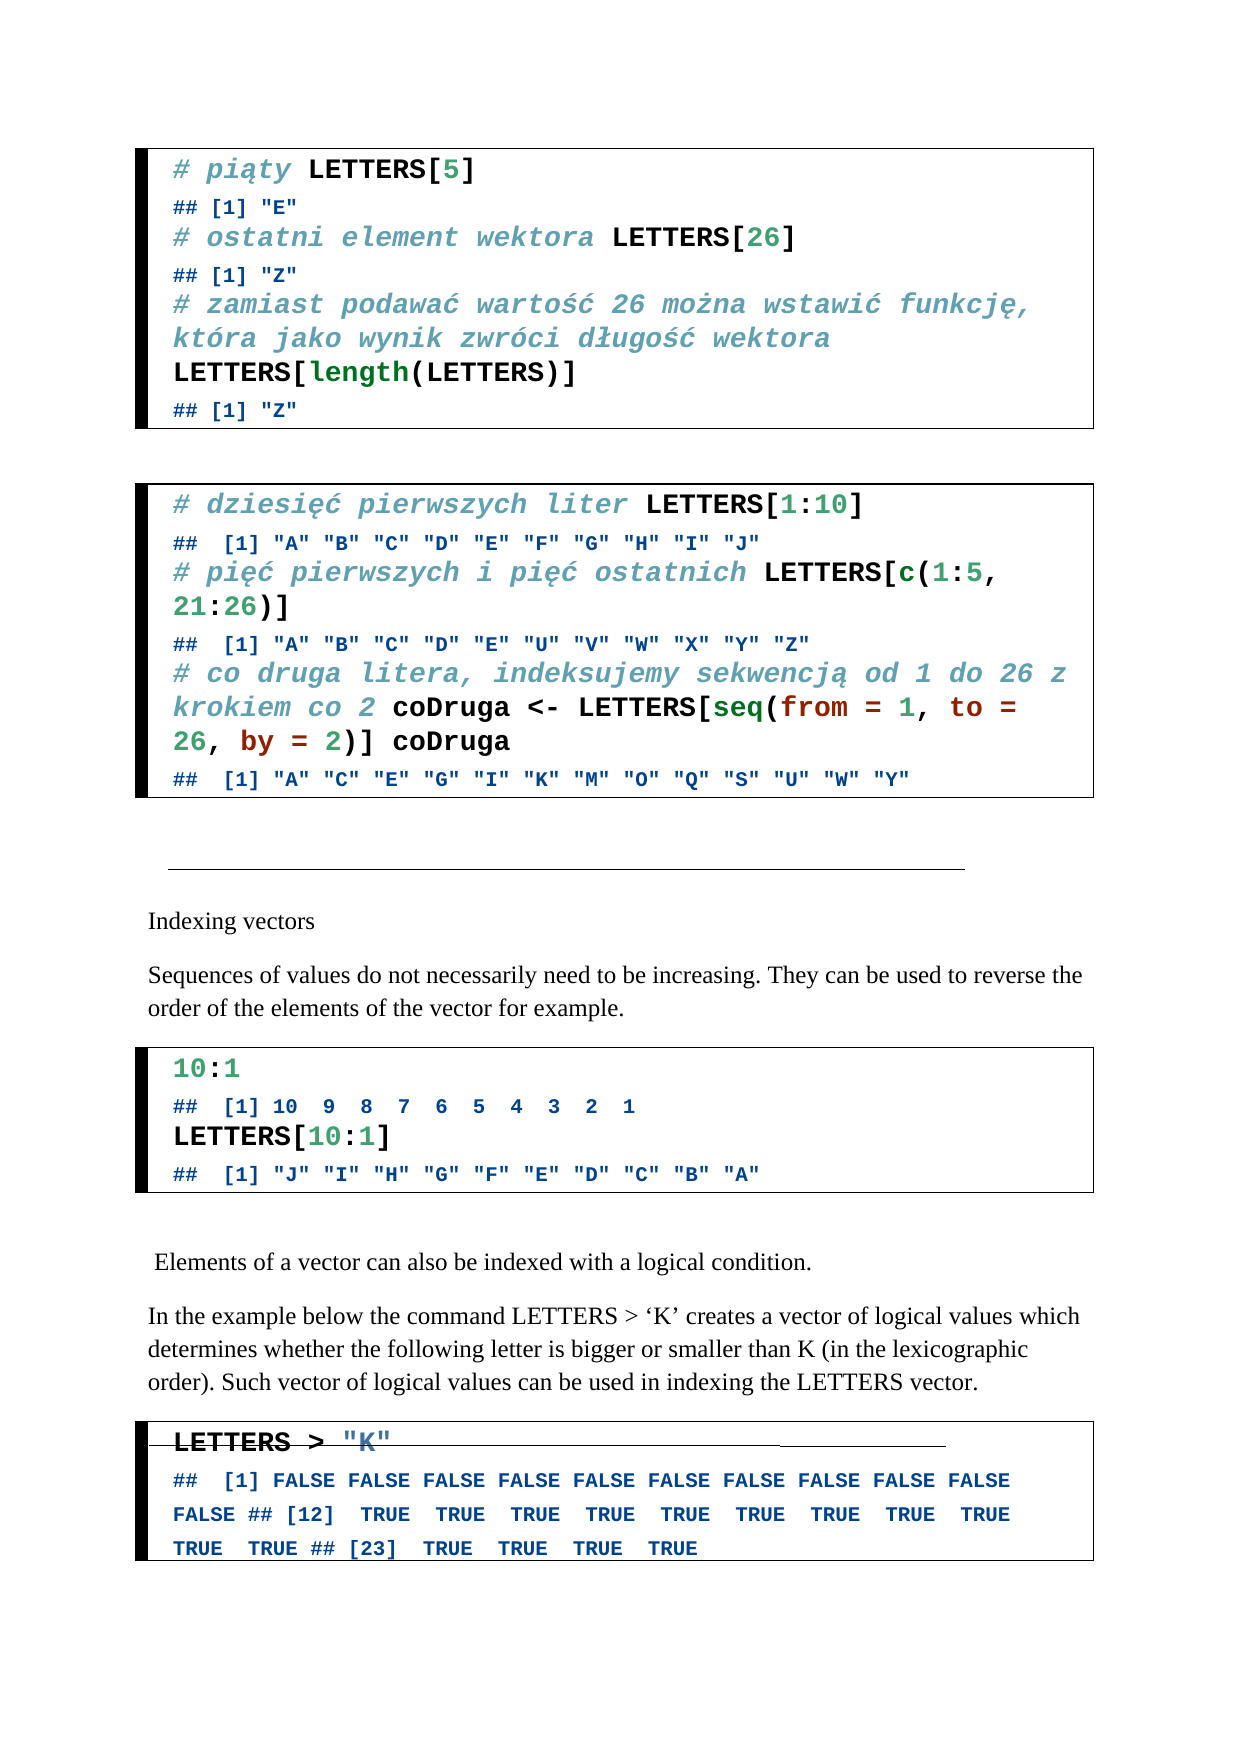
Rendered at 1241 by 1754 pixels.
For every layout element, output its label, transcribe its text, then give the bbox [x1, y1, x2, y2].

text ## [1] 10 9 8 7 6 5 4 3 2 1 [148, 1080, 1093, 1114]
text Elements of a vector can also be indexed with a logical condition. [148, 1247, 1093, 1276]
text ## [1] "A" "B" "C" "D" "E" "U" "V" "W" "X" "Y" "Z" [148, 618, 1093, 652]
text ## [1] "Z" [148, 249, 1093, 283]
text ## [1] "J" "I" "H" "G" "F" "E" "D" "C" "B" "A" [148, 1148, 1093, 1192]
text 10:1 [148, 1048, 1093, 1080]
text LETTERS[10:1] [148, 1114, 1093, 1148]
text # zamiast podawać wartość 26 można wstawić funkcję, która jako wynik zwróci długość wektora LETTERS[length(LETTERS)] [148, 283, 1093, 384]
text ## [1] "E" [148, 181, 1093, 215]
text In the example below the command LETTERS > ‘K’ creates a vector of logical values which determines whether the following letter is bigger or smaller than K (in the lexicographic order). Such vector of logical values can be used in indexing the LETTERS vector. [148, 1301, 1093, 1396]
text ## [1] "A" "C" "E" "G" "I" "K" "M" "O" "Q" "S" "U" "W" "Y" [148, 753, 1093, 797]
text Sequences of values do not necessarily need to be increasing. They can be used to reverse the order of the elements of the vector for example. [148, 960, 1093, 1021]
text # pięć pierwszych i pięć ostatnich LETTERS[c(1:5, 21:26)] [148, 550, 1093, 618]
text # piąty LETTERS[5] [148, 149, 1093, 181]
text LETTERS > "K" [148, 1422, 1093, 1454]
text # ostatni element wektora LETTERS[26] [148, 215, 1093, 249]
text ## [1] "Z" [148, 384, 1093, 428]
text ## [1] FALSE FALSE FALSE FALSE FALSE FALSE FALSE FALSE FALSE FALSE FALSE ## [12] TRUE TRUE TRUE TRUE TRUE TRUE TRUE TRUE TRUE TRUE TRUE ## [23] TRUE TRUE TRUE TRUE [148, 1454, 1093, 1560]
text # co druga litera, indeksujemy sekwencją od 1 do 26 z krokiem co 2 coDruga <- LETTERS[seq(from = 1, to = 26, by = 2)] coDruga [148, 652, 1093, 753]
text # dziesięć pierwszych liter LETTERS[1:10] [148, 485, 1093, 517]
text Indexing vectors [148, 906, 1093, 934]
text ## [1] "A" "B" "C" "D" "E" "F" "G" "H" "I" "J" [148, 517, 1093, 550]
